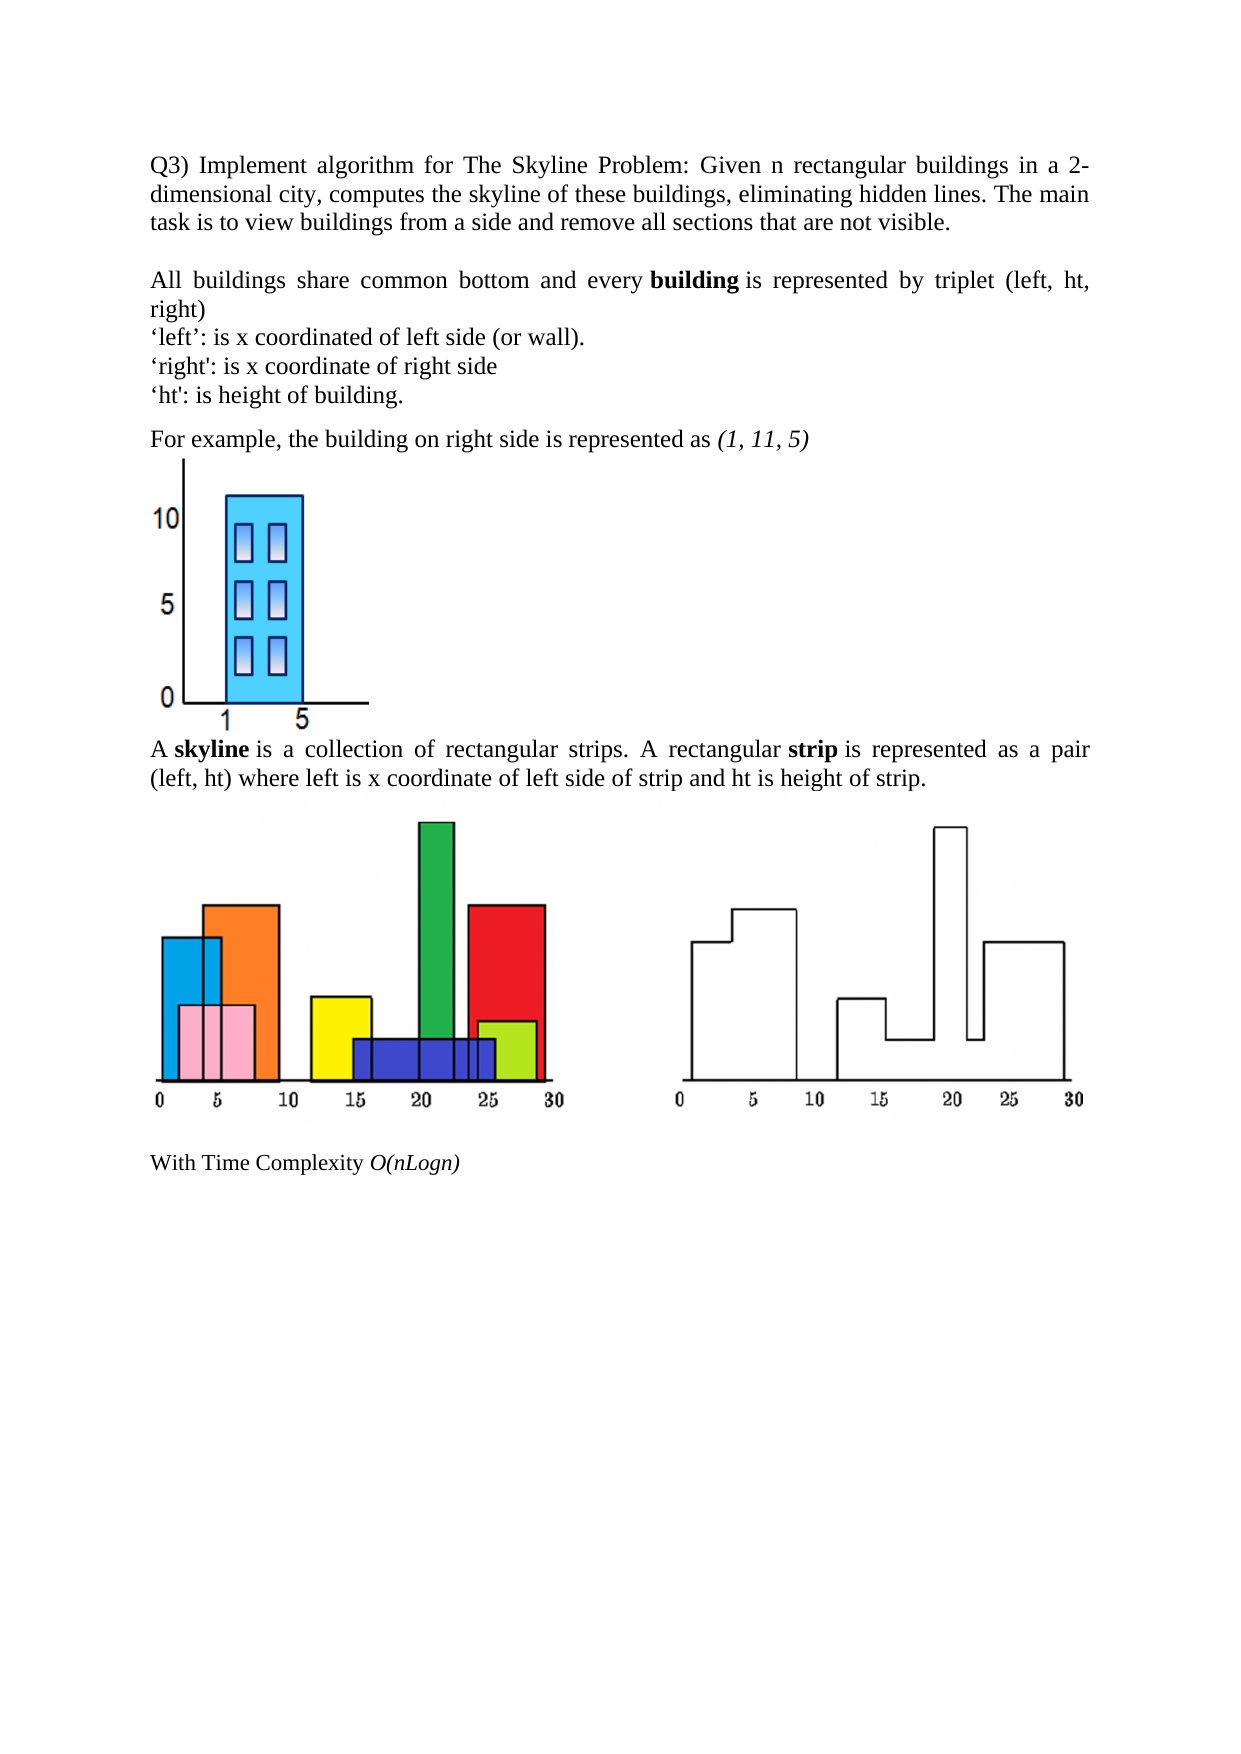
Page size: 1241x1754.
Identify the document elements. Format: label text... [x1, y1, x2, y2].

picture [150, 791, 1091, 1125]
text All buildings share common bottom and every building is represented by triplet (left, ht, right) [150, 265, 1090, 322]
text With Time Complexity O(nLogn) [150, 1149, 1090, 1176]
text Q3) Implement algorithm for The Skyline Problem: Given n rectangular buildings in a 2-dimensional city, computes the skyline of these buildings, eliminating hidden lines. The main task is to view buildings from a side and remove all sections that are not visible. [150, 150, 1090, 236]
text A skyline is a collection of rectangular strips. A rectangular strip is represented as a pair (left, ht) where left is x coordinate of left side of strip and ht is height of strip. [150, 734, 1090, 791]
text For example, the building on right side is represented as (1, 11, 5) [150, 424, 1090, 453]
text ‘left’: is x coordinated of left side (or wall). ‘right': is x coordinate of right side ‘ht': is height of building. [150, 322, 1090, 409]
picture [150, 453, 369, 735]
